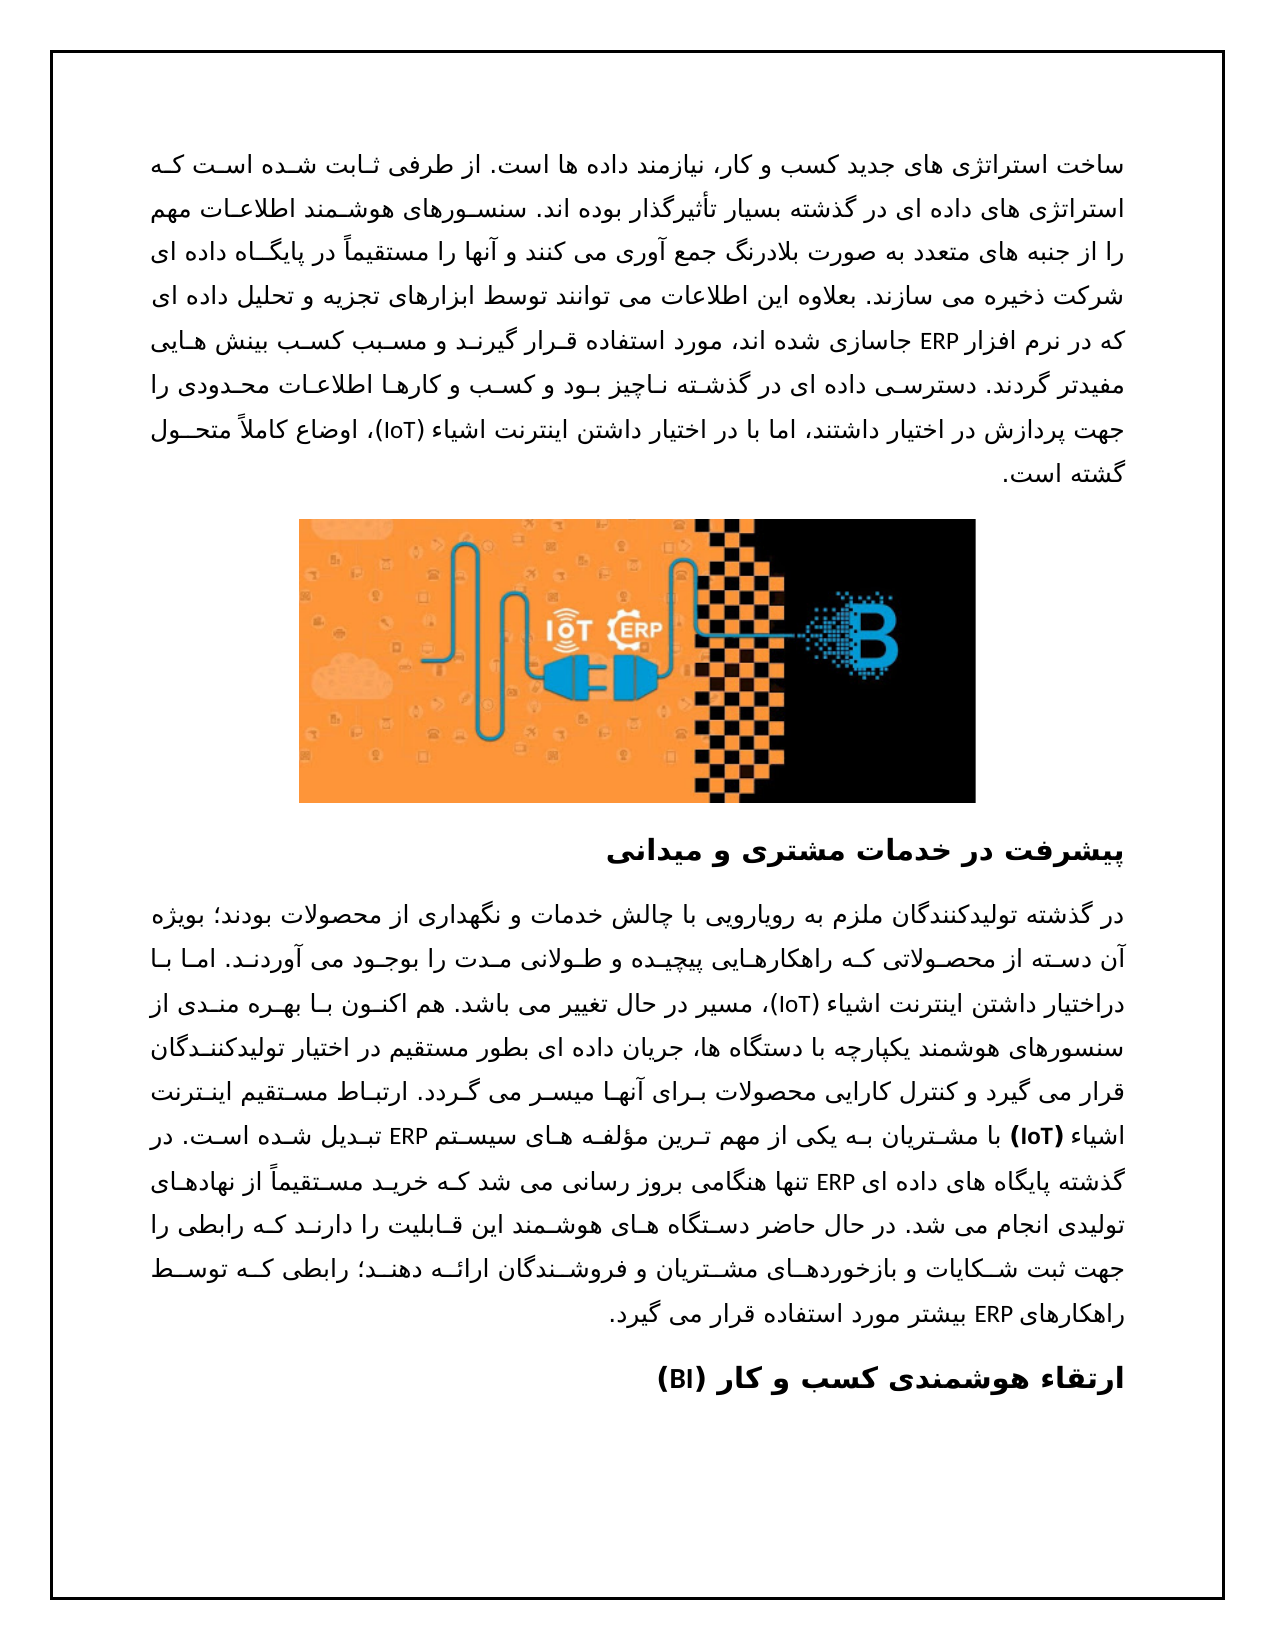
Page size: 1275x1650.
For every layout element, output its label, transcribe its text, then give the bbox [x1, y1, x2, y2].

picture [299, 519, 976, 803]
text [150, 150, 1125, 488]
text پیشرفت در خدمات مشتری و میدانی [150, 833, 1125, 867]
text در گذشته تولیدکنندگان ملزم به رویارویی با چالش خدمات و نگهداری از محصولات بودند؛ بویژه آن دسته از محصولاتی که راهکارهایی پیچیده و طولانی مدت را بوجود می آوردند. اما با دراختیار داشتن اینترنت اشیاء (IoT)، مسیر در حال تغییر می باشد. هم اکنون با بهره مندی از سنسورهای هوشمند یکپارچه با دستگاه ها، جریان داده ای بطور مستقیم در اختیار تولیدکنندگان قرار می گیرد و کنترل کارایی محصولات برای آنها میسر می گردد. ارتباط مستقیم اینترنت اشیاء (IoT) با مشتریان به یکی از مهم ترین مؤلفه های سیستم ERP تبدیل شده است. در گذشته پایگاه های داده ای ERP تنها هنگامی بروز رسانی می شد که خرید مستقیماً از نهادهای تولیدی انجام می شد. در حال حاضر دستگاه های هوشمند این قابلیت را دارند که رابطی را جهت ثبت شکایات و بازخوردهای مشتریان و فروشندگان ارائه دهند؛ رابطی که توسط راهکارهای ERP بیشتر مورد استفاده قرار می گیرد. [150, 900, 1125, 1329]
text ارتقاء هوشمندی کسب و کار (BI) [150, 1361, 1125, 1396]
